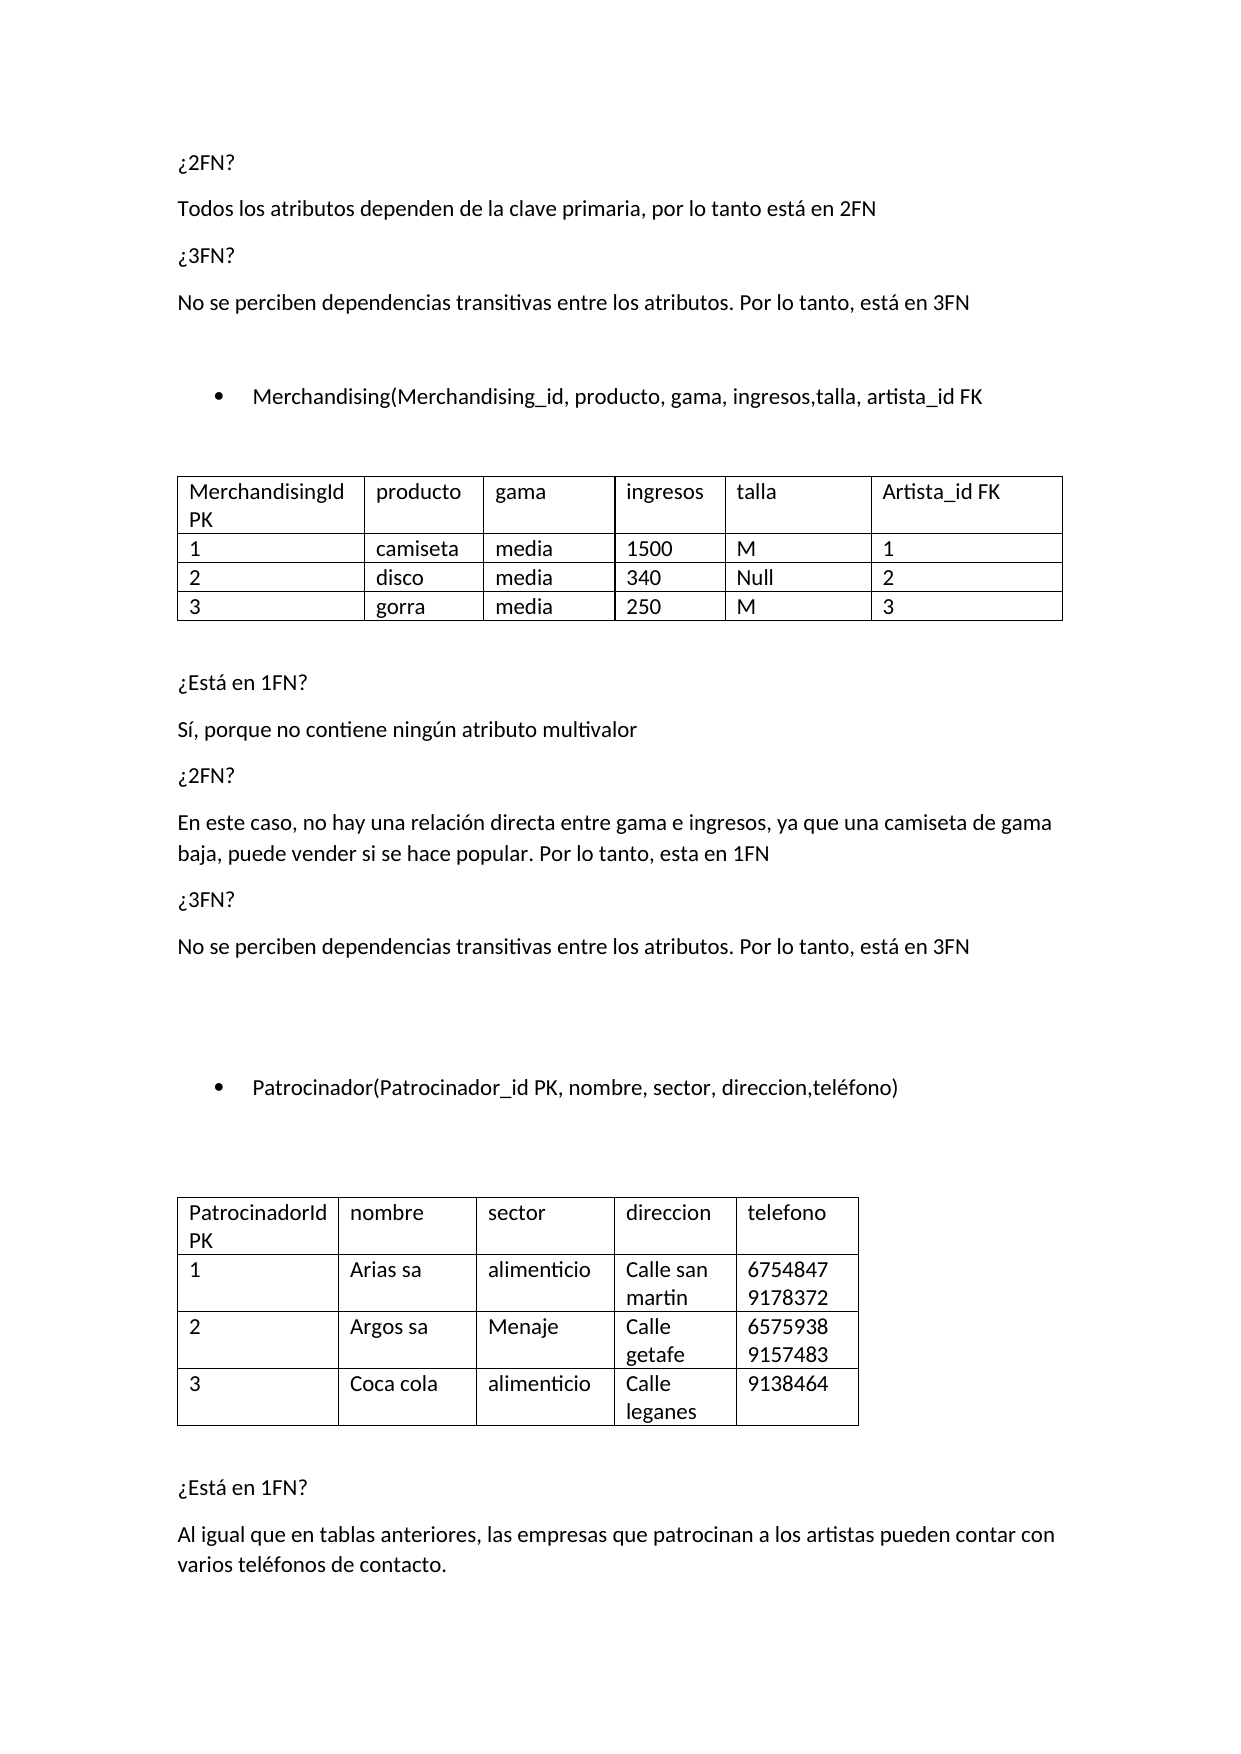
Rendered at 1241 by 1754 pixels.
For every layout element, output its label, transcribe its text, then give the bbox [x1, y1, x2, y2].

table_header PatrocinadorId PK [178, 1198, 338, 1254]
table_header ingresos [616, 477, 725, 533]
table_cell Argos sa [339, 1312, 476, 1368]
table_cell M [726, 534, 871, 562]
table_cell Calle san martin [615, 1255, 736, 1311]
text ¿2FN? [177, 762, 1063, 790]
text ¿Está en 1FN? [177, 668, 1063, 696]
table_cell 3 [872, 592, 1062, 620]
table_cell 2 [872, 563, 1062, 591]
list Merchandising(Merchandising_id, producto, gama, ingresos,talla, artista_id FK [215, 382, 1063, 410]
table_cell alimenticio [477, 1369, 614, 1425]
table_header talla [726, 477, 871, 533]
table_cell 9138464 [737, 1369, 858, 1425]
table_cell gorra [365, 592, 483, 620]
table_cell Calle getafe [615, 1312, 736, 1368]
table_cell 3 [178, 1369, 338, 1425]
table_cell 1 [872, 534, 1062, 562]
text ¿Está en 1FN? [177, 1473, 1063, 1501]
text En este caso, no hay una relación directa entre gama e ingresos, ya que una camiseta de gama baja, puede vender si se hace popular. Por lo tanto, esta en 1FN [177, 808, 1063, 867]
table_cell 1 [178, 534, 364, 562]
table_header telefono [737, 1198, 858, 1254]
table_header direccion [615, 1198, 736, 1254]
table_cell 2 [178, 1312, 338, 1368]
text ¿3FN? [177, 886, 1063, 914]
table_cell 3 [178, 592, 364, 620]
text ¿3FN? [177, 241, 1063, 269]
table_header nombre [339, 1198, 476, 1254]
table_cell alimenticio [477, 1255, 614, 1311]
table_cell Calle leganes [615, 1369, 736, 1425]
table_header MerchandisingId PK [178, 477, 364, 533]
table_cell media [484, 563, 614, 591]
table_header Artista_id FK [872, 477, 1062, 533]
table_cell 6575938 9157483 [737, 1312, 858, 1368]
table_cell 1500 [616, 534, 725, 562]
table_cell Menaje [477, 1312, 614, 1368]
table_cell 2 [178, 563, 364, 591]
table_cell 340 [616, 563, 725, 591]
table_cell camiseta [365, 534, 483, 562]
text No se perciben dependencias transitivas entre los atributos. Por lo tanto, está en 3FN [177, 932, 1063, 961]
text ¿2FN? [177, 148, 1063, 176]
table_cell 6754847 9178372 [737, 1255, 858, 1311]
table_cell 250 [616, 592, 725, 620]
table_cell M [726, 592, 871, 620]
text Sí, porque no contiene ningún atributo multivalor [177, 715, 1063, 743]
table_cell disco [365, 563, 483, 591]
table_cell media [484, 592, 614, 620]
list Patrocinador(Patrocinador_id PK, nombre, sector, direccion,teléfono) [215, 1073, 1063, 1101]
table_cell 1 [178, 1255, 338, 1311]
table_cell Null [726, 563, 871, 591]
table_cell Arias sa [339, 1255, 476, 1311]
table_header sector [477, 1198, 614, 1254]
text Todos los atributos dependen de la clave primaria, por lo tanto está en 2FN [177, 194, 1063, 222]
table_cell media [484, 534, 614, 562]
table_cell Coca cola [339, 1369, 476, 1425]
table_header producto [365, 477, 483, 533]
text No se perciben dependencias transitivas entre los atributos. Por lo tanto, está en 3FN [177, 288, 1063, 316]
text Al igual que en tablas anteriores, las empresas que patrocinan a los artistas pueden contar con varios teléfonos de contacto. [177, 1520, 1063, 1578]
table_header gama [484, 477, 614, 533]
